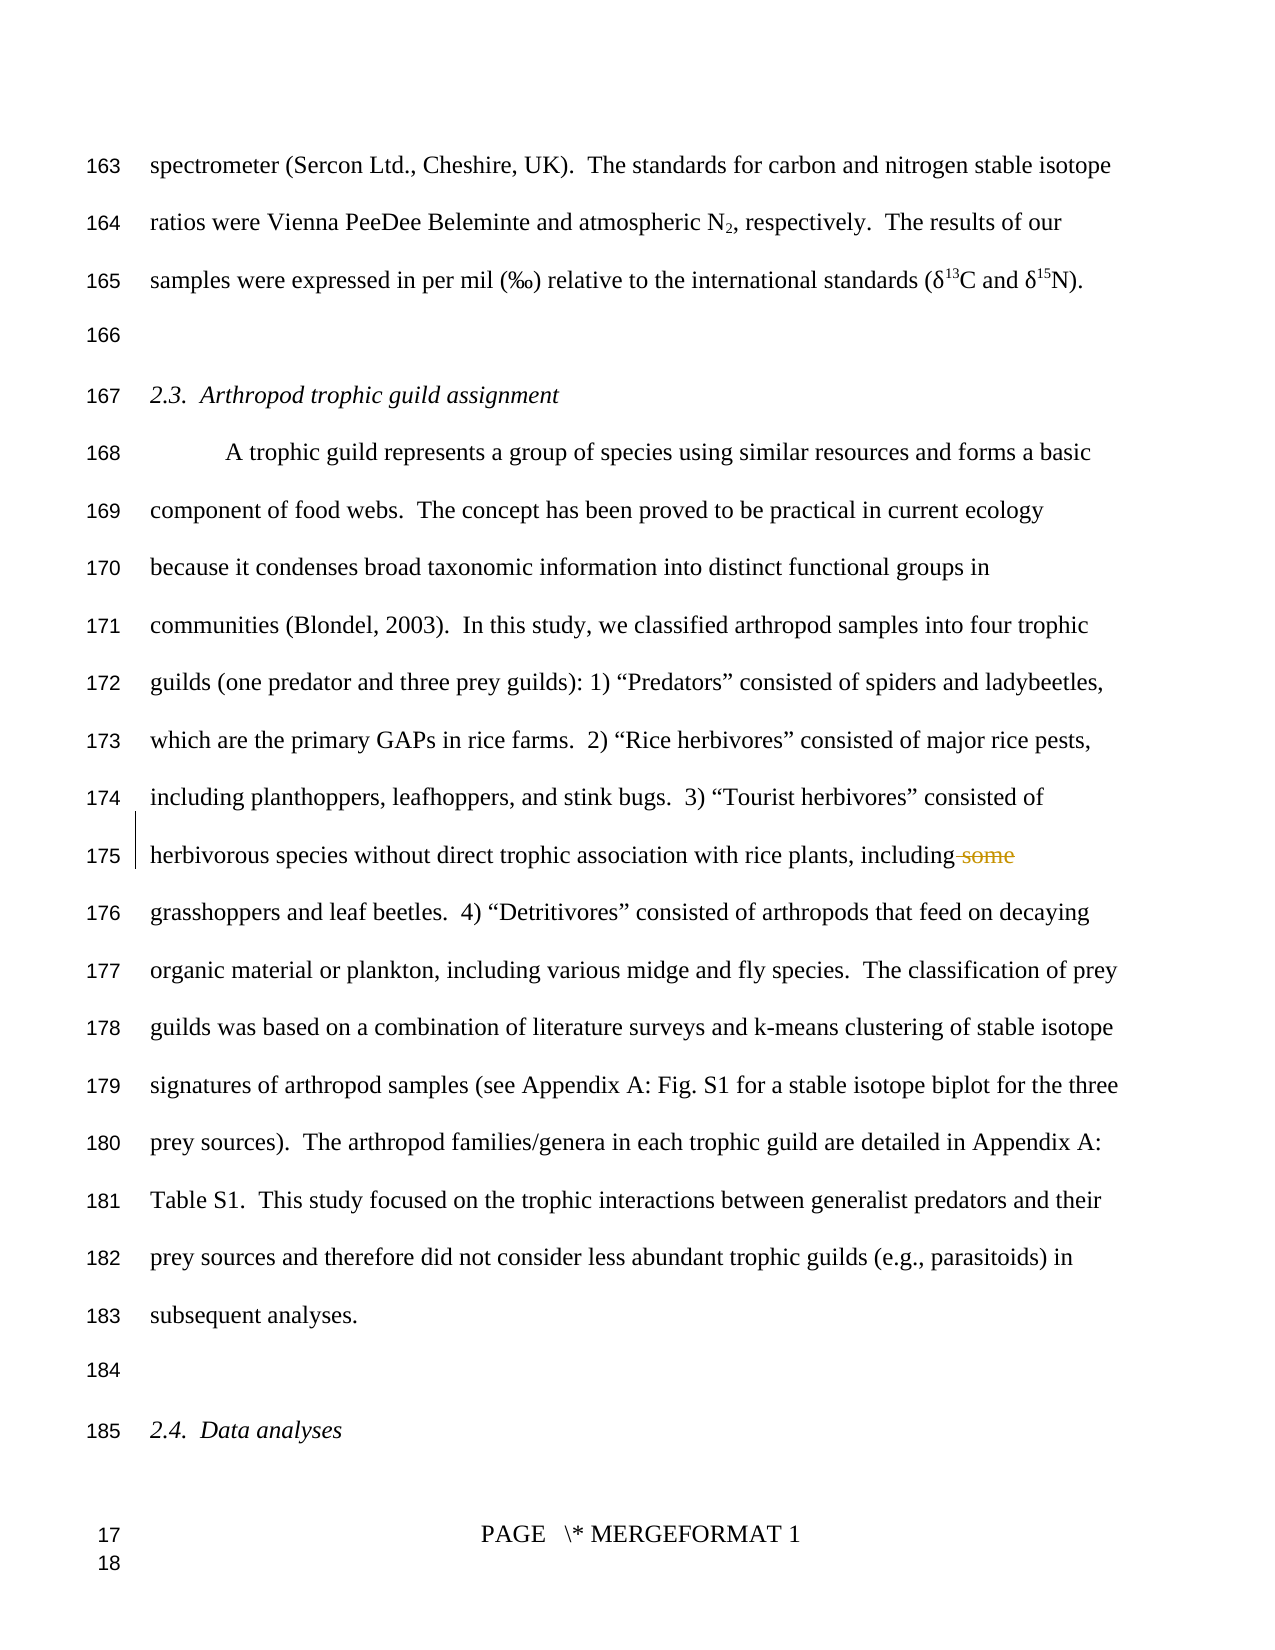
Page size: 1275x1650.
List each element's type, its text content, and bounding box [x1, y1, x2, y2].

text A trophic guild represents a group of species using similar resources and forms a basic component of food webs. The concept has been proved to be practical in current ecology because it condenses broad taxonomic information into distinct functional groups in communities (Blondel, 2003). In this study, we classified arthropod samples into four trophic guilds (one predator and three prey guilds): 1) “Predators” consisted of spiders and ladybeetles, which are the primary GAPs in rice farms. 2) “Rice herbivores” consisted of major rice pests, including planthoppers, leafhoppers, and stink bugs. 3) “Tourist herbivores” consisted of herbivorous species without direct trophic association with rice plants, including grasshoppers and leaf beetles. 4) “Detritivores” consisted of arthropods that feed on decaying organic material or plankton, including various midge and fly species. The classification of prey guilds was based on a combination of literature surveys and k-means clustering of stable isotope signatures of arthropod samples (see Appendix A: Fig. S1 for a stable isotope biplot for the three prey sources). The arthropod families/genera in each trophic guild are detailed in Appendix A: Table S1. This study focused on the trophic interactions between generalist predators and their prey sources and therefore did not consider less abundant trophic guilds (e.g., parasitoids) in subsequent analyses. [150, 437, 1125, 1329]
text 2.3. Arthropod trophic guild assignment [150, 380, 1125, 409]
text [150, 150, 1125, 294]
list 2.4. Data analyses [150, 1415, 1125, 1444]
